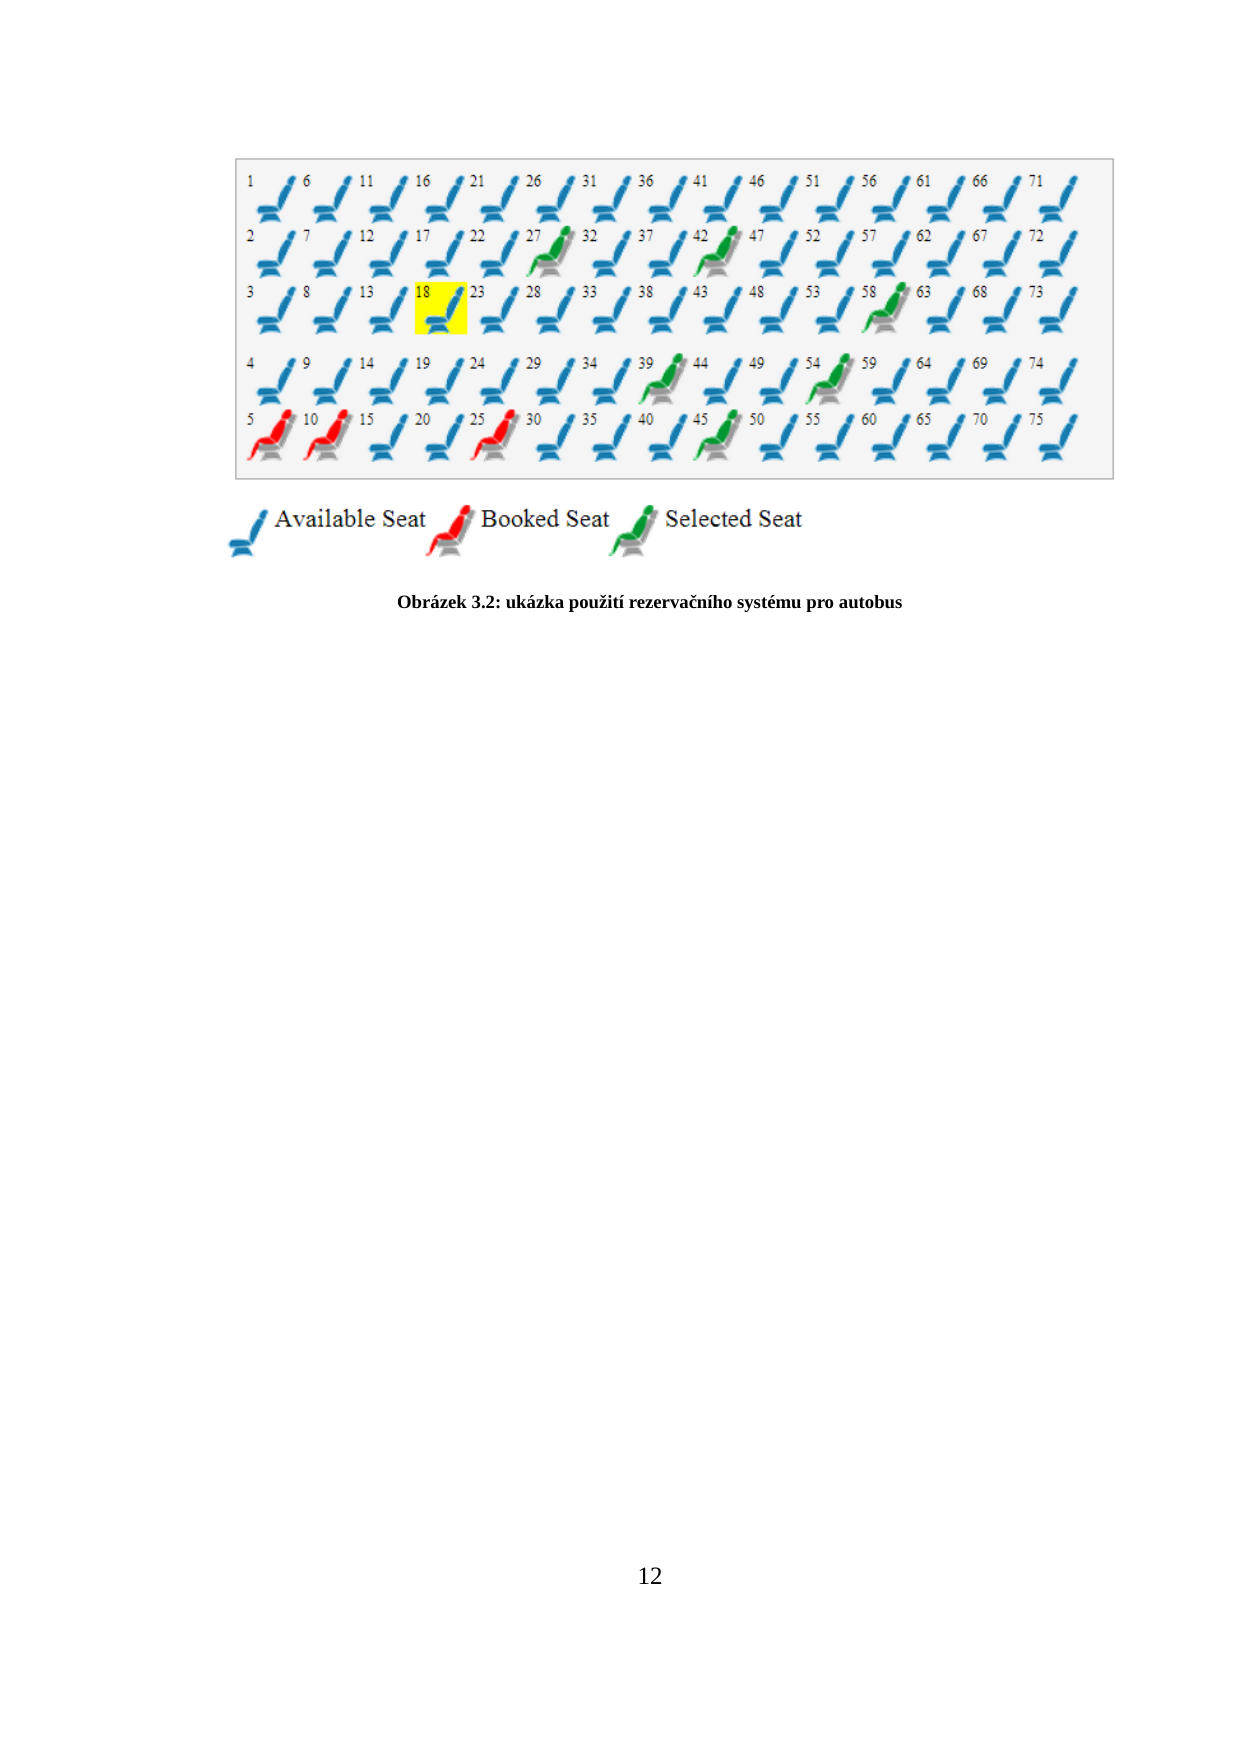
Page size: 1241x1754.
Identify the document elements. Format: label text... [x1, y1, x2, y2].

picture [206, 147, 1137, 560]
